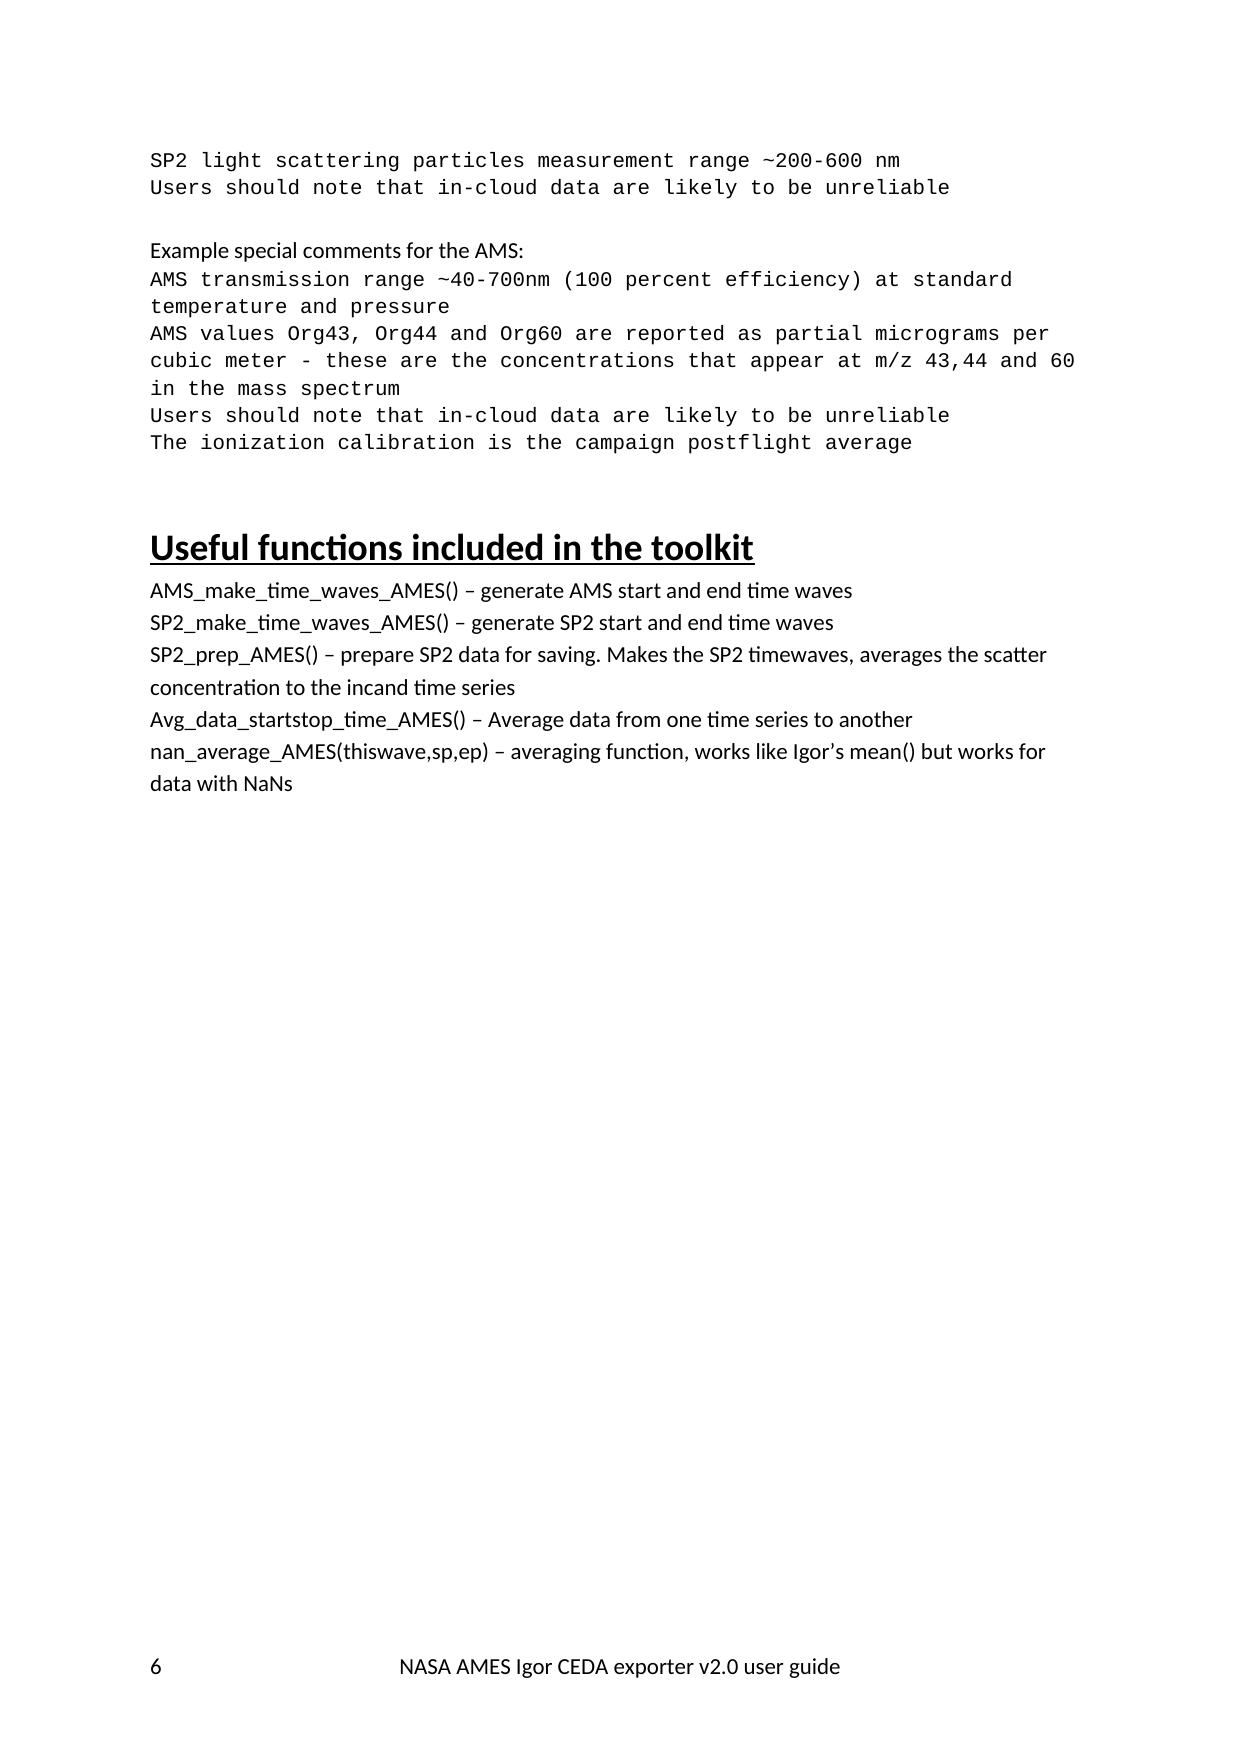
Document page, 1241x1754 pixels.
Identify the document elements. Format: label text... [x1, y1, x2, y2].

text AMS transmission range ~40-700nm (100 percent efficiency) at standard temperature and pressure [150, 269, 1090, 319]
text The ionization calibration is the campaign postflight average [150, 432, 1090, 456]
text Avg_data_startstop_time_AMES() – Average data from one time series to another [150, 705, 1090, 733]
text Example special comments for the AMS: [150, 237, 1090, 264]
text Useful functions included in the toolkit [150, 523, 1090, 569]
text nan_average_AMES(thiswave,sp,ep) – averaging function, works like Igor’s mean() but works for data with NaNs [150, 737, 1090, 797]
text Users should note that in-cloud data are likely to be unreliable [150, 405, 1090, 428]
text AMS_make_time_waves_AMES() – generate AMS start and end time waves [150, 576, 1090, 604]
text AMS values Org43, Org44 and Org60 are reported as partial micrograms per cubic meter - these are the concentrations that appear at m/z 43,44 and 60 in the mass spectrum [150, 323, 1090, 401]
text SP2 light scattering particles measurement range ~200-600 nm [150, 150, 1090, 174]
text Users should note that in-cloud data are likely to be unreliable [150, 177, 1090, 201]
text SP2_prep_AMES() – prepare SP2 data for saving. Makes the SP2 timewaves, averages the scatter concentration to the incand time series [150, 641, 1090, 701]
text SP2_make_time_waves_AMES() – generate SP2 start and end time waves [150, 608, 1090, 636]
